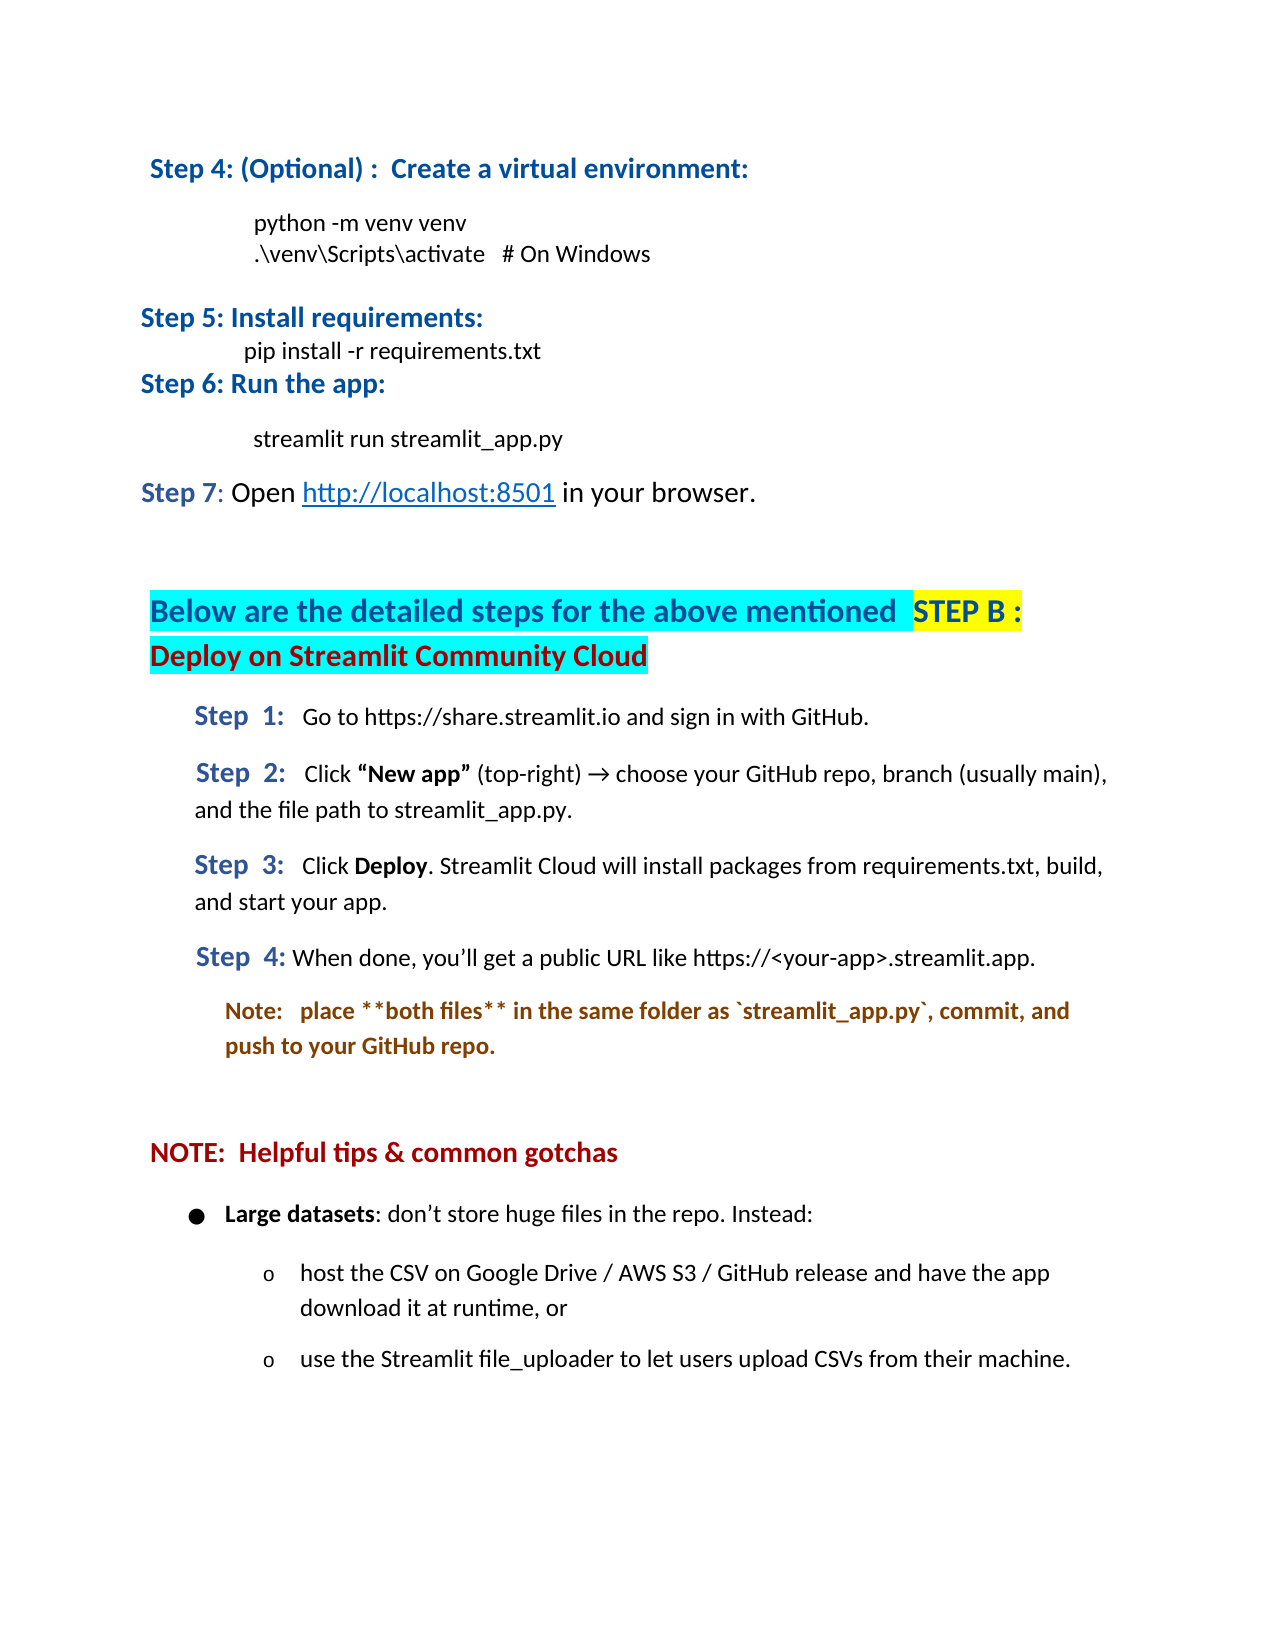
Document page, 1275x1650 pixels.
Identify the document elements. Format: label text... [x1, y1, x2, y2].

list Large datasets: don’t store huge files in the repo. Instead: [187, 1191, 1125, 1234]
text Step 7: Open http://localhost:8501 in your browser. [135, 474, 1125, 510]
text Step 6: Run the app: [141, 365, 1125, 401]
text Step 1: Go to https://share.streamlit.io and sign in with GitHub. [194, 697, 1125, 732]
text Step 4: When done, you’ll get a public URL like https://<your-app>.streamlit.app. [150, 938, 1125, 973]
text python -m venv venv [253, 208, 1125, 238]
text Below are the detailed steps for the above mentioned STEP B : Deploy on Streamlit Community Cloud [150, 590, 1125, 674]
text .\venv\Scripts\activate # On Windows [253, 238, 1125, 269]
text pip install -r requirements.txt [244, 335, 1125, 365]
text NOTE: Helpful tips & common gotchas [150, 1134, 1125, 1169]
text Step 5: Install requirements: [141, 299, 1125, 335]
text Step 2: Click “New app” (top-right) → choose your GitHub repo, branch (usually main), and the file path to streamlit_app.py. [150, 754, 1125, 825]
list host the CSV on Google Drive / AWS S3 / GitHub release and have the app download it at runtime, or [262, 1257, 1125, 1322]
text Note: place **both files** in the same folder as `streamlit_app.py`, commit, and push to your GitHub repo. [225, 995, 1125, 1061]
text Step 4: (Optional) : Create a virtual environment: [150, 150, 1125, 186]
text streamlit run streamlit_app.py [253, 423, 1125, 453]
list use the Streamlit file_uploader to let users upload CSVs from their machine. [262, 1344, 1125, 1374]
text Step 3: Click Deploy. Streamlit Cloud will install packages from requirements.txt, build, and start your app. [194, 846, 1125, 917]
